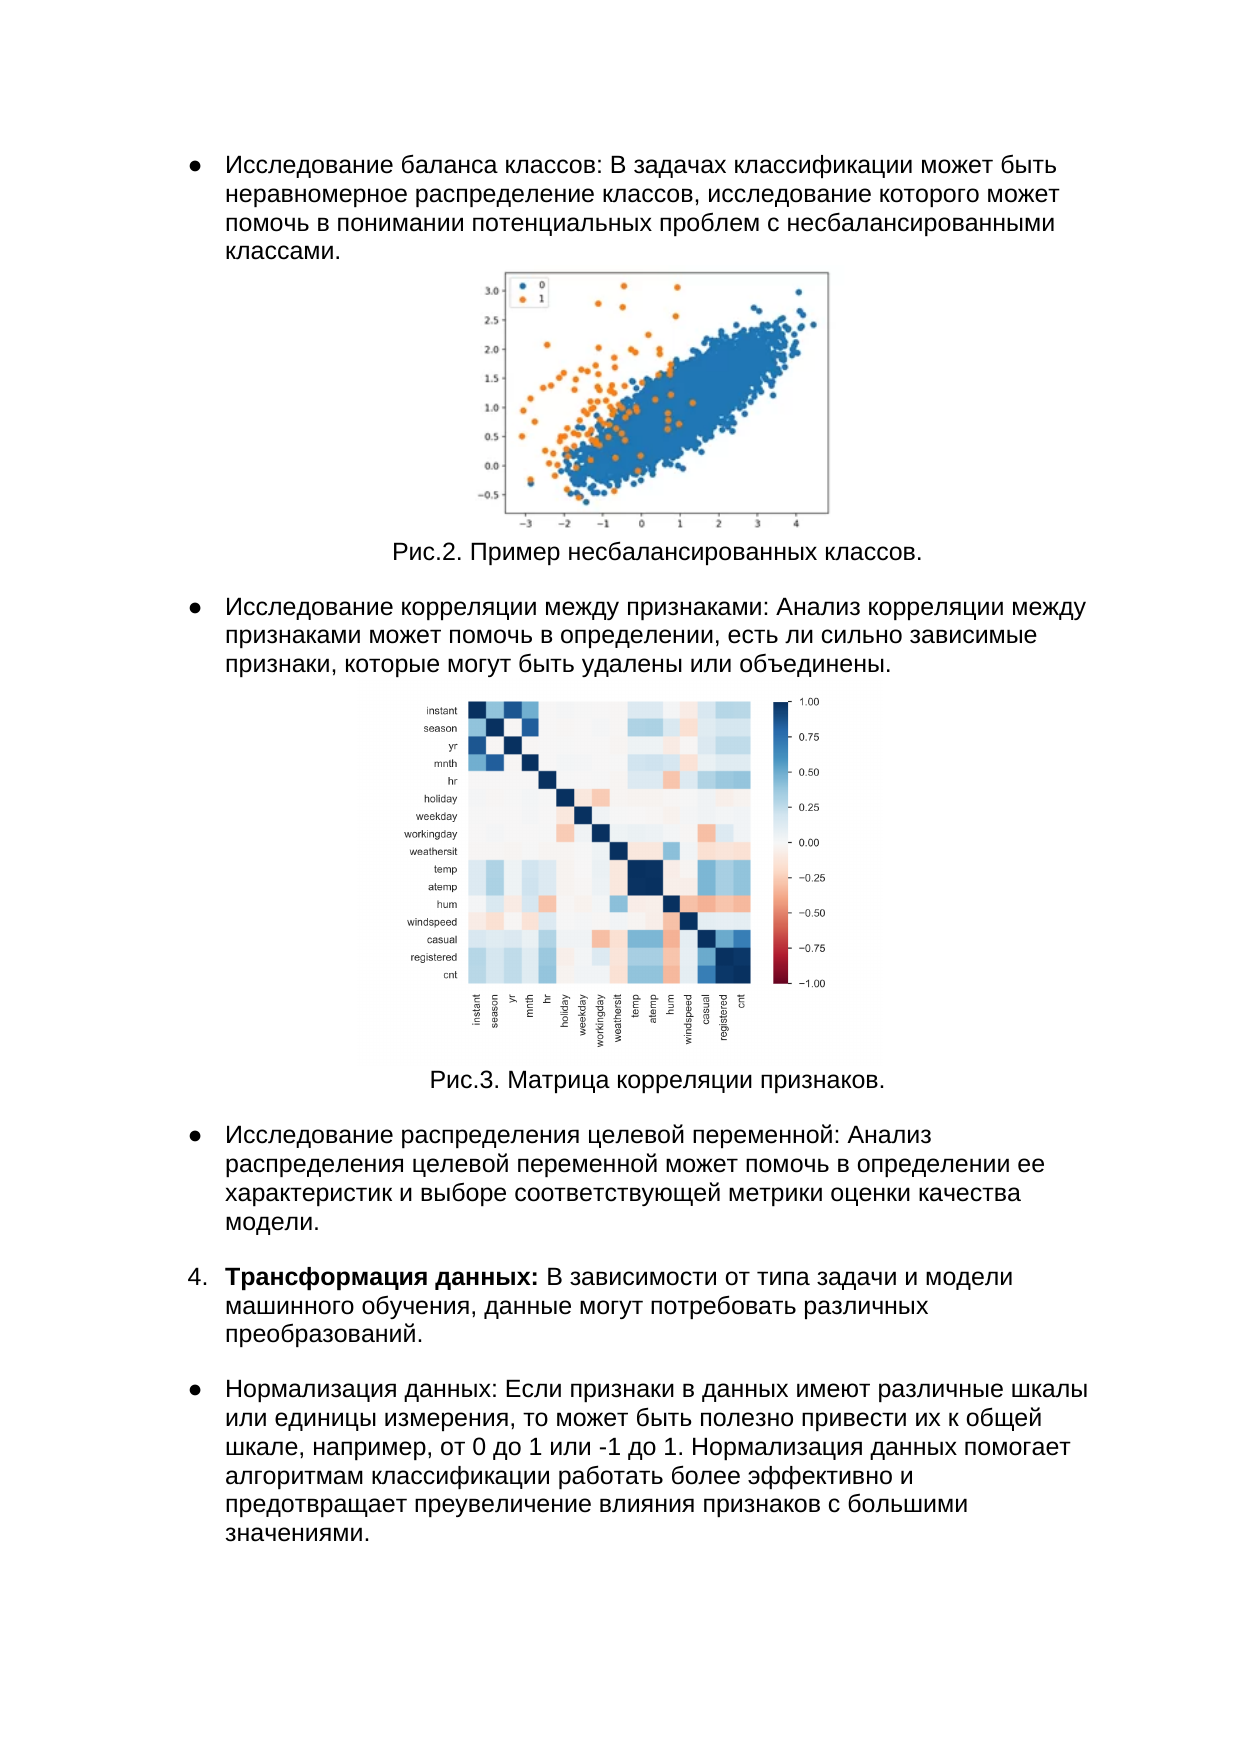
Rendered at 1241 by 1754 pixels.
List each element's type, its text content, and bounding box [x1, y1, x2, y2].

text Рис.3. Матрица корреляции признаков. [225, 1065, 1090, 1094]
list Исследование баланса классов: В задачах классификации может быть неравномерное распределение классов, исследование которого может помочь в понимании потенциальных проблем с несбалансированными классами. [187, 150, 1090, 265]
list Исследование распределения целевой переменной: Анализ распределения целевой переменной может помочь в определении ее характеристик и выборе соответствующей метрики оценки качества модели. [187, 1121, 1090, 1236]
list Нормализация данных: Если признаки в данных имеют различные шкалы или единицы измерения, то может быть полезно привести их к общей шкале, например, от 0 до 1 или -1 до 1. Нормализация данных помогает алгоритмам классификации работать более эффективно и предотвращает преувеличение влияния признаков с большими значениями. [187, 1374, 1090, 1547]
list Трансформация данных: В зависимости от типа задачи и модели машинного обучения, данные могут потребовать различных преобразований. [187, 1262, 1090, 1348]
picture [357, 678, 884, 1066]
text Рис.2. Пример несбалансированных классов. [225, 537, 1090, 565]
picture [471, 265, 845, 537]
list Исследование корреляции между признаками: Анализ корреляции между признаками может помочь в определении, есть ли сильно зависимые признаки, которые могут быть удалены или объединены. [187, 592, 1090, 678]
